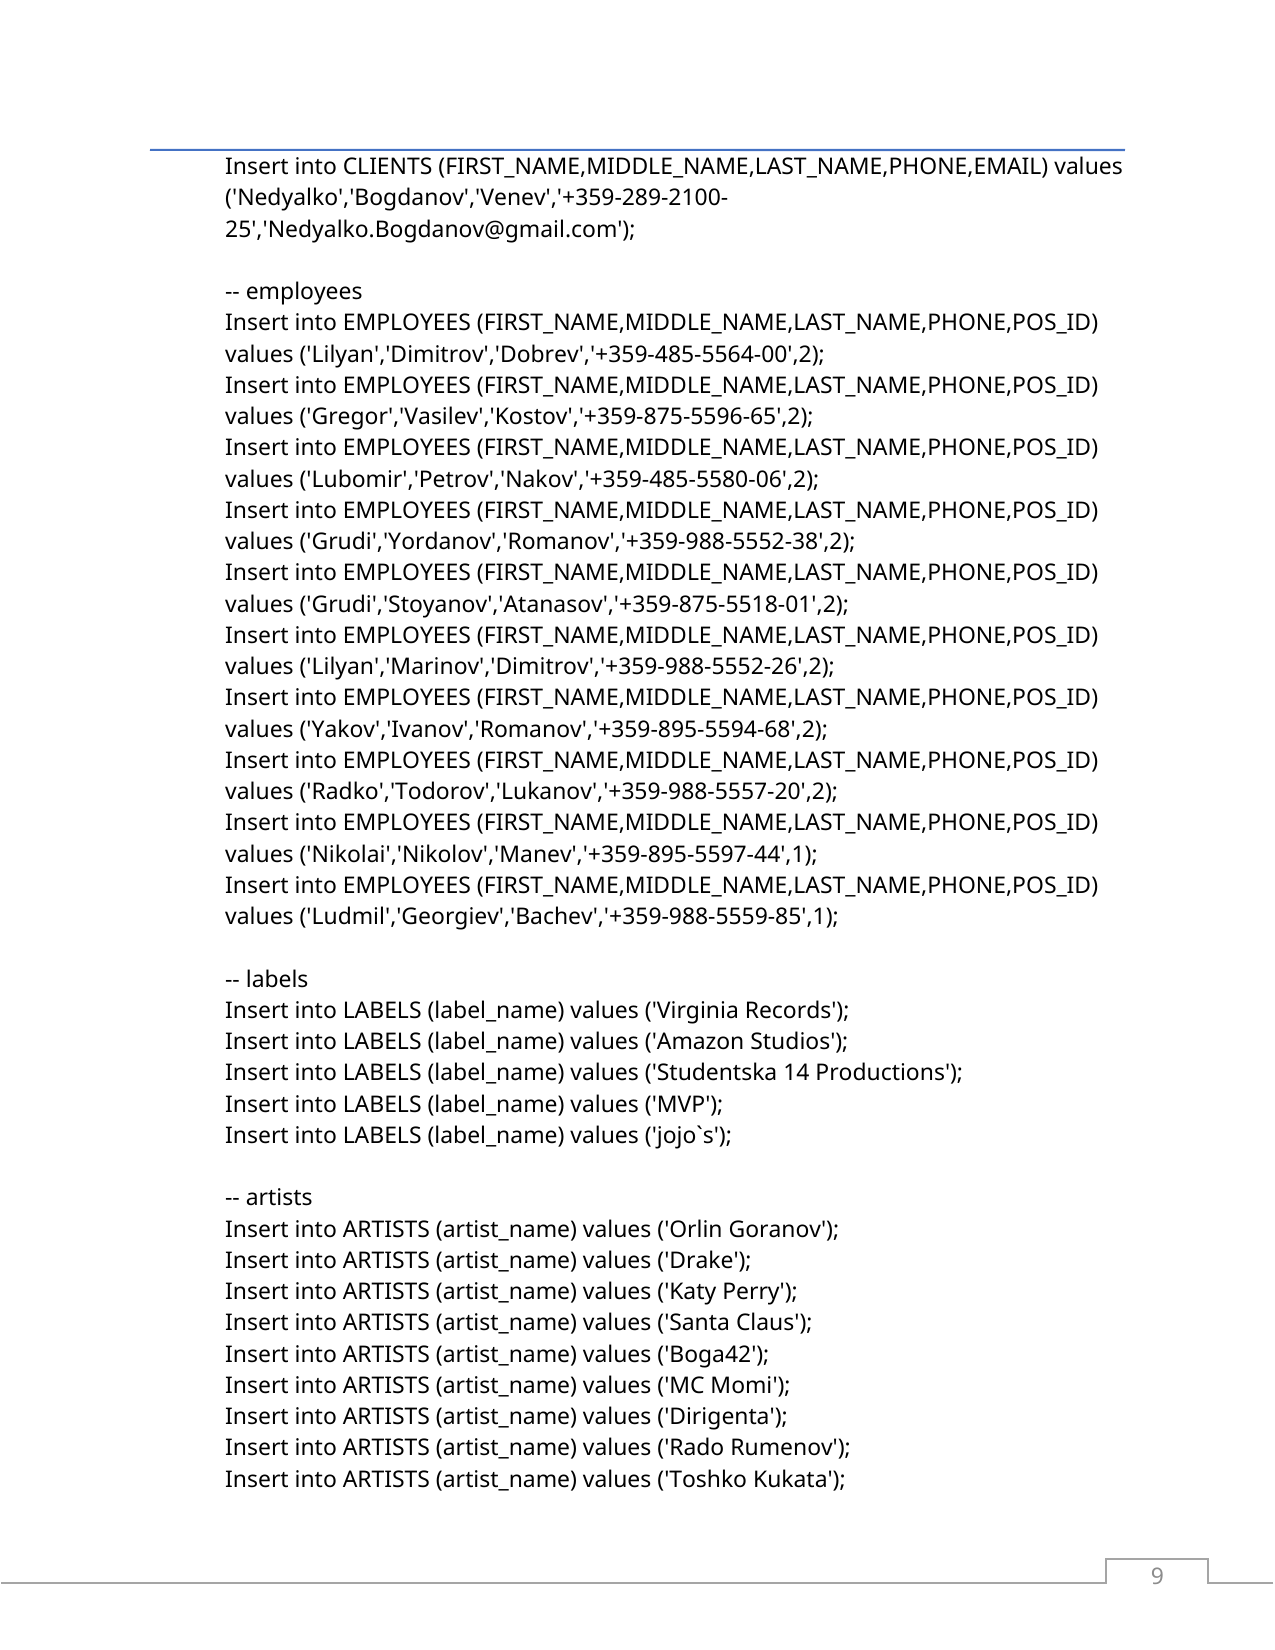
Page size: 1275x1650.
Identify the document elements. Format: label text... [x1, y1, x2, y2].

text Insert into LABELS (label_name) values ('MVP'); [225, 1087, 1125, 1119]
text Insert into EMPLOYEES (FIRST_NAME,MIDDLE_NAME,LAST_NAME,PHONE,POS_ID) values ('Ludmil','Georgiev','Bachev','+359-988-5559-85',1); [225, 869, 1125, 931]
text Insert into EMPLOYEES (FIRST_NAME,MIDDLE_NAME,LAST_NAME,PHONE,POS_ID) values ('Radko','Todorov','Lukanov','+359-988-5557-20',2); [225, 744, 1125, 806]
text Insert into EMPLOYEES (FIRST_NAME,MIDDLE_NAME,LAST_NAME,PHONE,POS_ID) values ('Yakov','Ivanov','Romanov','+359-895-5594-68',2); [225, 681, 1125, 744]
text Insert into ARTISTS (artist_name) values ('Dirigenta'); [225, 1400, 1125, 1431]
text Insert into LABELS (label_name) values ('Amazon Studios'); [225, 1025, 1125, 1056]
text Insert into EMPLOYEES (FIRST_NAME,MIDDLE_NAME,LAST_NAME,PHONE,POS_ID) values ('Grudi','Yordanov','Romanov','+359-988-5552-38',2); [225, 494, 1125, 556]
text -- artists [225, 1181, 1125, 1212]
text Insert into ARTISTS (artist_name) values ('Orlin Goranov'); [225, 1212, 1125, 1244]
text Insert into EMPLOYEES (FIRST_NAME,MIDDLE_NAME,LAST_NAME,PHONE,POS_ID) values ('Grudi','Stoyanov','Atanasov','+359-875-5518-01',2); [225, 556, 1125, 619]
text Insert into ARTISTS (artist_name) values ('Katy Perry'); [225, 1275, 1125, 1306]
text -- labels [225, 962, 1125, 994]
text Insert into EMPLOYEES (FIRST_NAME,MIDDLE_NAME,LAST_NAME,PHONE,POS_ID) values ('Gregor','Vasilev','Kostov','+359-875-5596-65',2); [225, 369, 1125, 431]
text Insert into EMPLOYEES (FIRST_NAME,MIDDLE_NAME,LAST_NAME,PHONE,POS_ID) values ('Nikolai','Nikolov','Manev','+359-895-5597-44',1); [225, 806, 1125, 869]
text Insert into ARTISTS (artist_name) values ('MC Momi'); [225, 1369, 1125, 1400]
text Insert into LABELS (label_name) values ('Studentska 14 Productions'); [225, 1056, 1125, 1087]
text Insert into LABELS (label_name) values ('Virginia Records'); [225, 994, 1125, 1025]
text Insert into ARTISTS (artist_name) values ('Boga42'); [225, 1337, 1125, 1369]
text Insert into ARTISTS (artist_name) values ('Drake'); [225, 1244, 1125, 1275]
text Insert into LABELS (label_name) values ('jojo`s'); [225, 1119, 1125, 1150]
text Insert into EMPLOYEES (FIRST_NAME,MIDDLE_NAME,LAST_NAME,PHONE,POS_ID) values ('Lilyan','Marinov','Dimitrov','+359-988-5552-26',2); [225, 619, 1125, 681]
text Insert into ARTISTS (artist_name) values ('Rado Rumenov'); [225, 1431, 1125, 1462]
text -- employees [225, 275, 1125, 306]
text Insert into ARTISTS (artist_name) values ('Toshko Kukata'); [225, 1462, 1125, 1494]
text Insert into ARTISTS (artist_name) values ('Santa Claus'); [225, 1306, 1125, 1337]
text Insert into EMPLOYEES (FIRST_NAME,MIDDLE_NAME,LAST_NAME,PHONE,POS_ID) values ('Lilyan','Dimitrov','Dobrev','+359-485-5564-00',2); [225, 306, 1125, 369]
text Insert into EMPLOYEES (FIRST_NAME,MIDDLE_NAME,LAST_NAME,PHONE,POS_ID) values ('Lubomir','Petrov','Nakov','+359-485-5580-06',2); [225, 431, 1125, 494]
